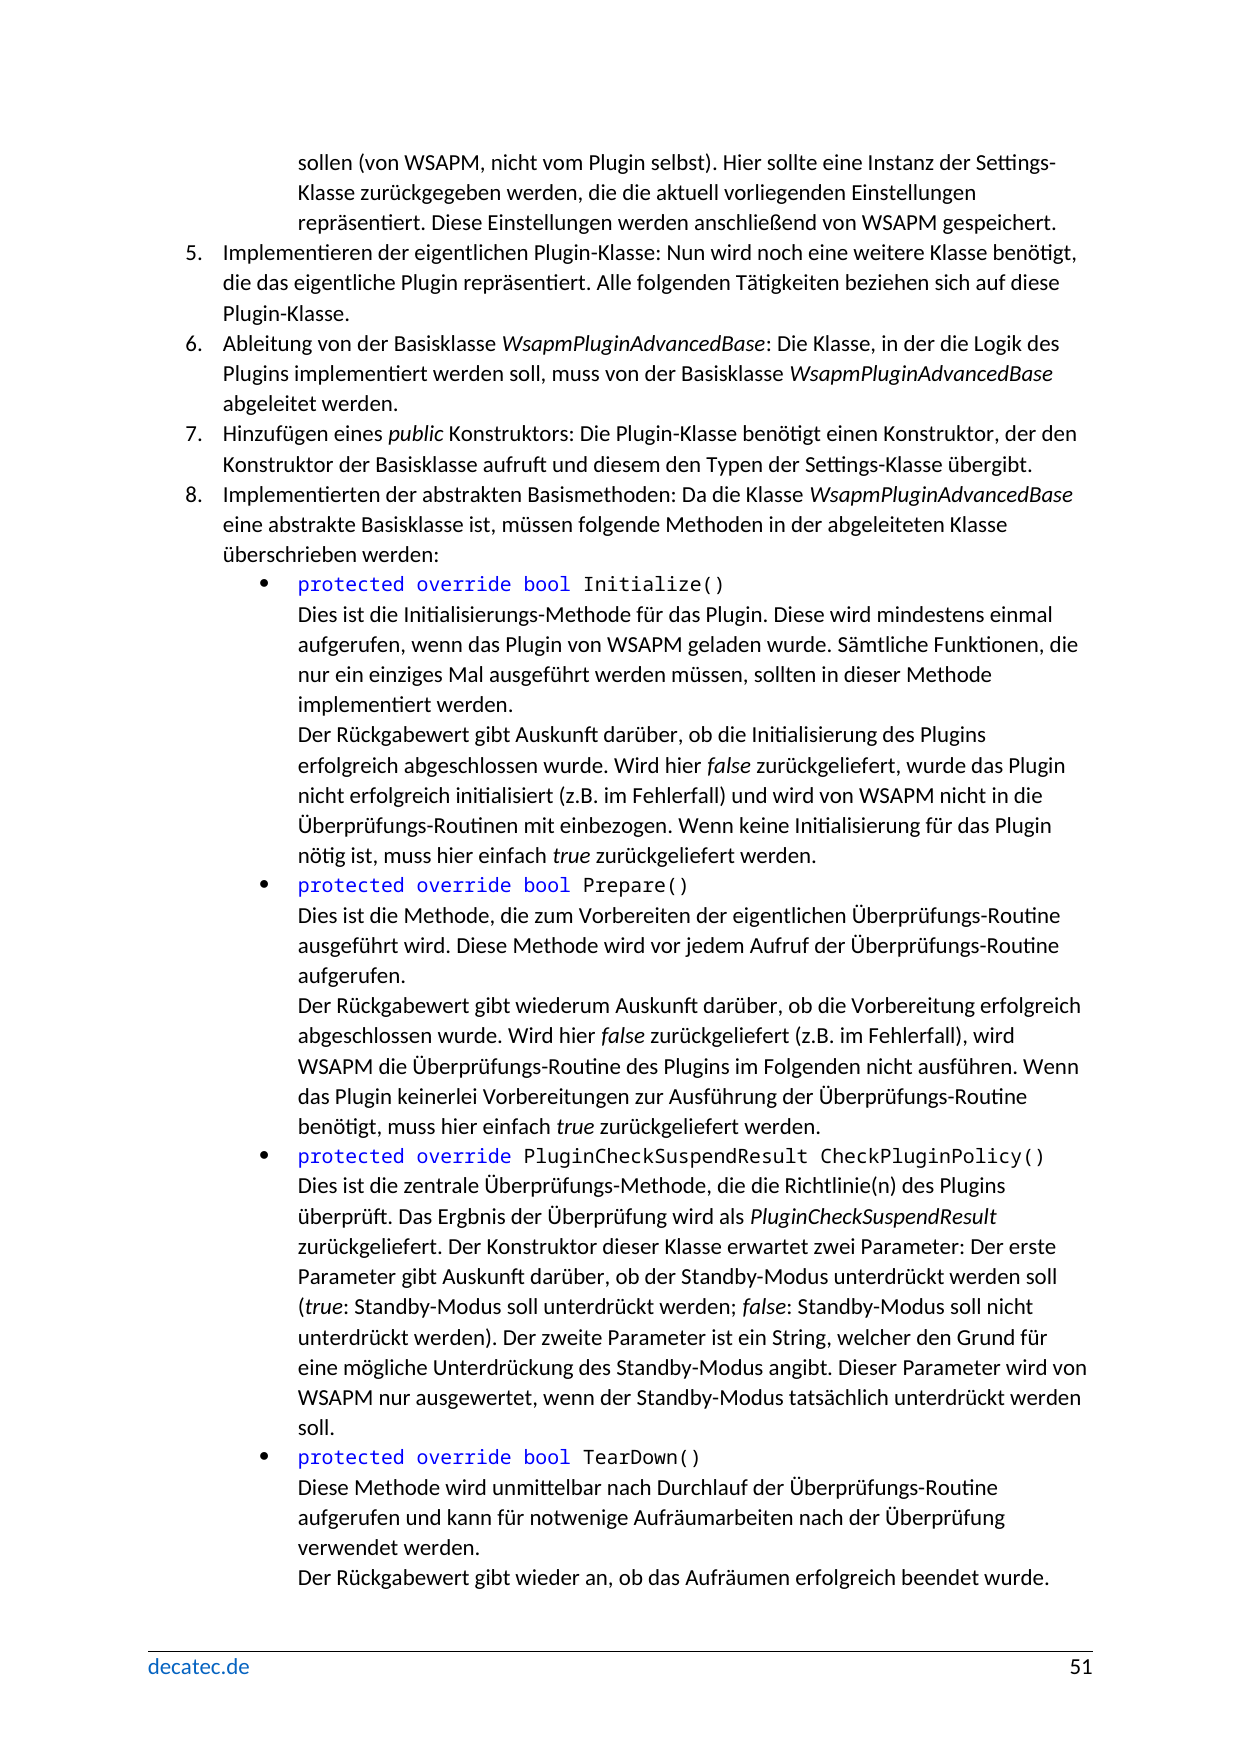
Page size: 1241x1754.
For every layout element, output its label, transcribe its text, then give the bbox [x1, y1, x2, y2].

list protected override PluginCheckSuspendResult CheckPluginPolicy() Dies ist die zentrale Überprüfungs-Methode, die die Richtlinie(n) des Plugins überprüft. Das Ergbnis der Überprüfung wird als PluginCheckSuspendResult zurückgeliefert. Der Konstruktor dieser Klasse erwartet zwei Parameter: Der erste Parameter gibt Auskunft darüber, ob der Standby-Modus unterdrückt werden soll (true: Standby-Modus soll unterdrückt werden; false: Standby-Modus soll nicht unterdrückt werden). Der zweite Parameter ist ein String, welcher den Grund für eine mögliche Unterdrückung des Standby-Modus angibt. Dieser Parameter wird von WSAPM nur ausgewertet, wenn der Standby-Modus tatsächlich unterdrückt werden soll. [260, 1142, 1093, 1441]
list Implementierten der abstrakten Basismethoden: Da die Klasse WsapmPluginAdvancedBase eine abstrakte Basisklasse ist, müssen folgende Methoden in der abgeleiteten Klasse überschrieben werden: [185, 480, 1093, 568]
list protected override bool Initialize() Dies ist die Initialisierungs-Methode für das Plugin. Diese wird mindestens einmal aufgerufen, wenn das Plugin von WSAPM geladen wurde. Sämtliche Funktionen, die nur ein einziges Mal ausgeführt werden müssen, sollten in dieser Methode implementiert werden. Der Rückgabewert gibt Auskunft darüber, ob die Initialisierung des Plugins erfolgreich abgeschlossen wurde. Wird hier false zurückgeliefert, wurde das Plugin nicht erfolgreich initialisiert (z.B. im Fehlerfall) und wird von WSAPM nicht in die Überprüfungs-Routinen mit einbezogen. Wenn keine Initialisierung für das Plugin nötig ist, muss hier einfach true zurückgeliefert werden. [260, 571, 1093, 869]
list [260, 148, 1093, 236]
list Implementieren der eigentlichen Plugin-Klasse: Nun wird noch eine weitere Klasse benötigt, die das eigentliche Plugin repräsentiert. Alle folgenden Tätigkeiten beziehen sich auf diese Plugin-Klasse. [185, 238, 1093, 327]
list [260, 1443, 1093, 1591]
list protected override bool Prepare() Dies ist die Methode, die zum Vorbereiten der eigentlichen Überprüfungs-Routine ausgeführt wird. Diese Methode wird vor jedem Aufruf der Überprüfungs-Routine aufgerufen. Der Rückgabewert gibt wiederum Auskunft darüber, ob die Vorbereitung erfolgreich abgeschlossen wurde. Wird hier false zurückgeliefert (z.B. im Fehlerfall), wird WSAPM die Überprüfungs-Routine des Plugins im Folgenden nicht ausführen. Wenn das Plugin keinerlei Vorbereitungen zur Ausführung der Überprüfungs-Routine benötigt, muss hier einfach true zurückgeliefert werden. [260, 872, 1093, 1140]
list Hinzufügen eines public Konstruktors: Die Plugin-Klasse benötigt einen Konstruktor, der den Konstruktor der Basisklasse aufruft und diesem den Typen der Settings-Klasse übergibt. [185, 419, 1093, 478]
list Ableitung von der Basisklasse WsapmPluginAdvancedBase: Die Klasse, in der die Logik des Plugins implementiert werden soll, muss von der Basisklasse WsapmPluginAdvancedBase abgeleitet werden. [185, 329, 1093, 417]
